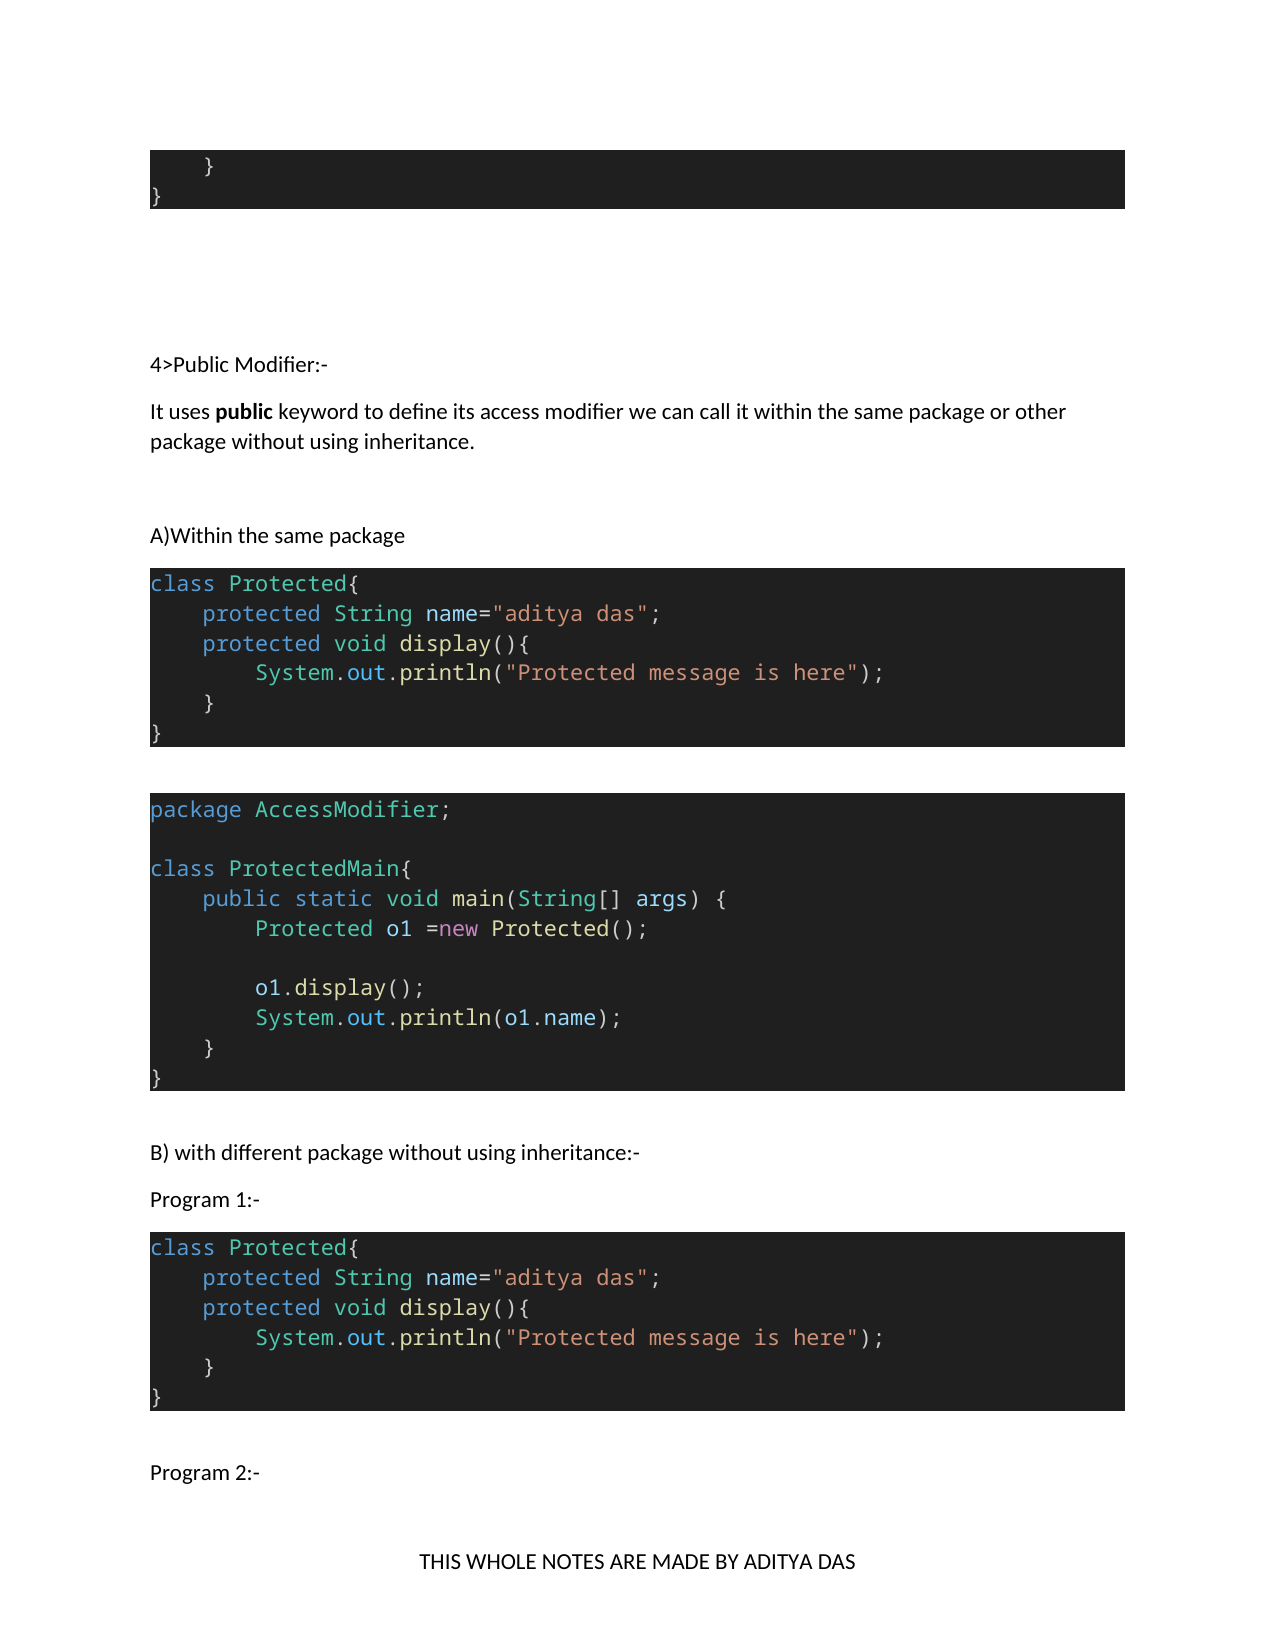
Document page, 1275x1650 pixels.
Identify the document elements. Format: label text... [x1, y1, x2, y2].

text class Protected{ [150, 1232, 1125, 1262]
text } [150, 687, 1125, 717]
text } [150, 1351, 1125, 1381]
text A)Within the same package [150, 521, 1125, 549]
text B) with different package without using inheritance:- [150, 1138, 1125, 1166]
text protected void display(){ [150, 1292, 1125, 1321]
text class Protected{ [150, 568, 1125, 598]
text Program 1:- [150, 1185, 1125, 1213]
text 4>Public Modifier:- [150, 350, 1125, 378]
text package AccessModifier; [150, 793, 1125, 823]
text class ProtectedMain{ [150, 853, 1125, 883]
text Program 2:- [150, 1458, 1125, 1486]
text Protected o1 =new Protected(); [150, 913, 1125, 942]
text protected String name="aditya das"; [150, 598, 1125, 627]
text System.out.println("Protected message is here"); [150, 657, 1125, 687]
text o1.display(); [150, 972, 1125, 1002]
text System.out.println("Protected message is here"); [150, 1321, 1125, 1351]
text protected String name="aditya das"; [150, 1262, 1125, 1292]
text } [150, 1062, 1125, 1091]
text } [150, 717, 1125, 747]
text } [150, 1032, 1125, 1062]
text System.out.println(o1.name); [150, 1002, 1125, 1032]
text protected void display(){ [150, 627, 1125, 657]
text It uses public keyword to define its access modifier we can call it within the same package or other package without using inheritance. [150, 397, 1125, 455]
text } [150, 1381, 1125, 1411]
text public static void main(String[] args) { [150, 883, 1125, 913]
text } [150, 180, 1125, 209]
text } [150, 150, 1125, 180]
